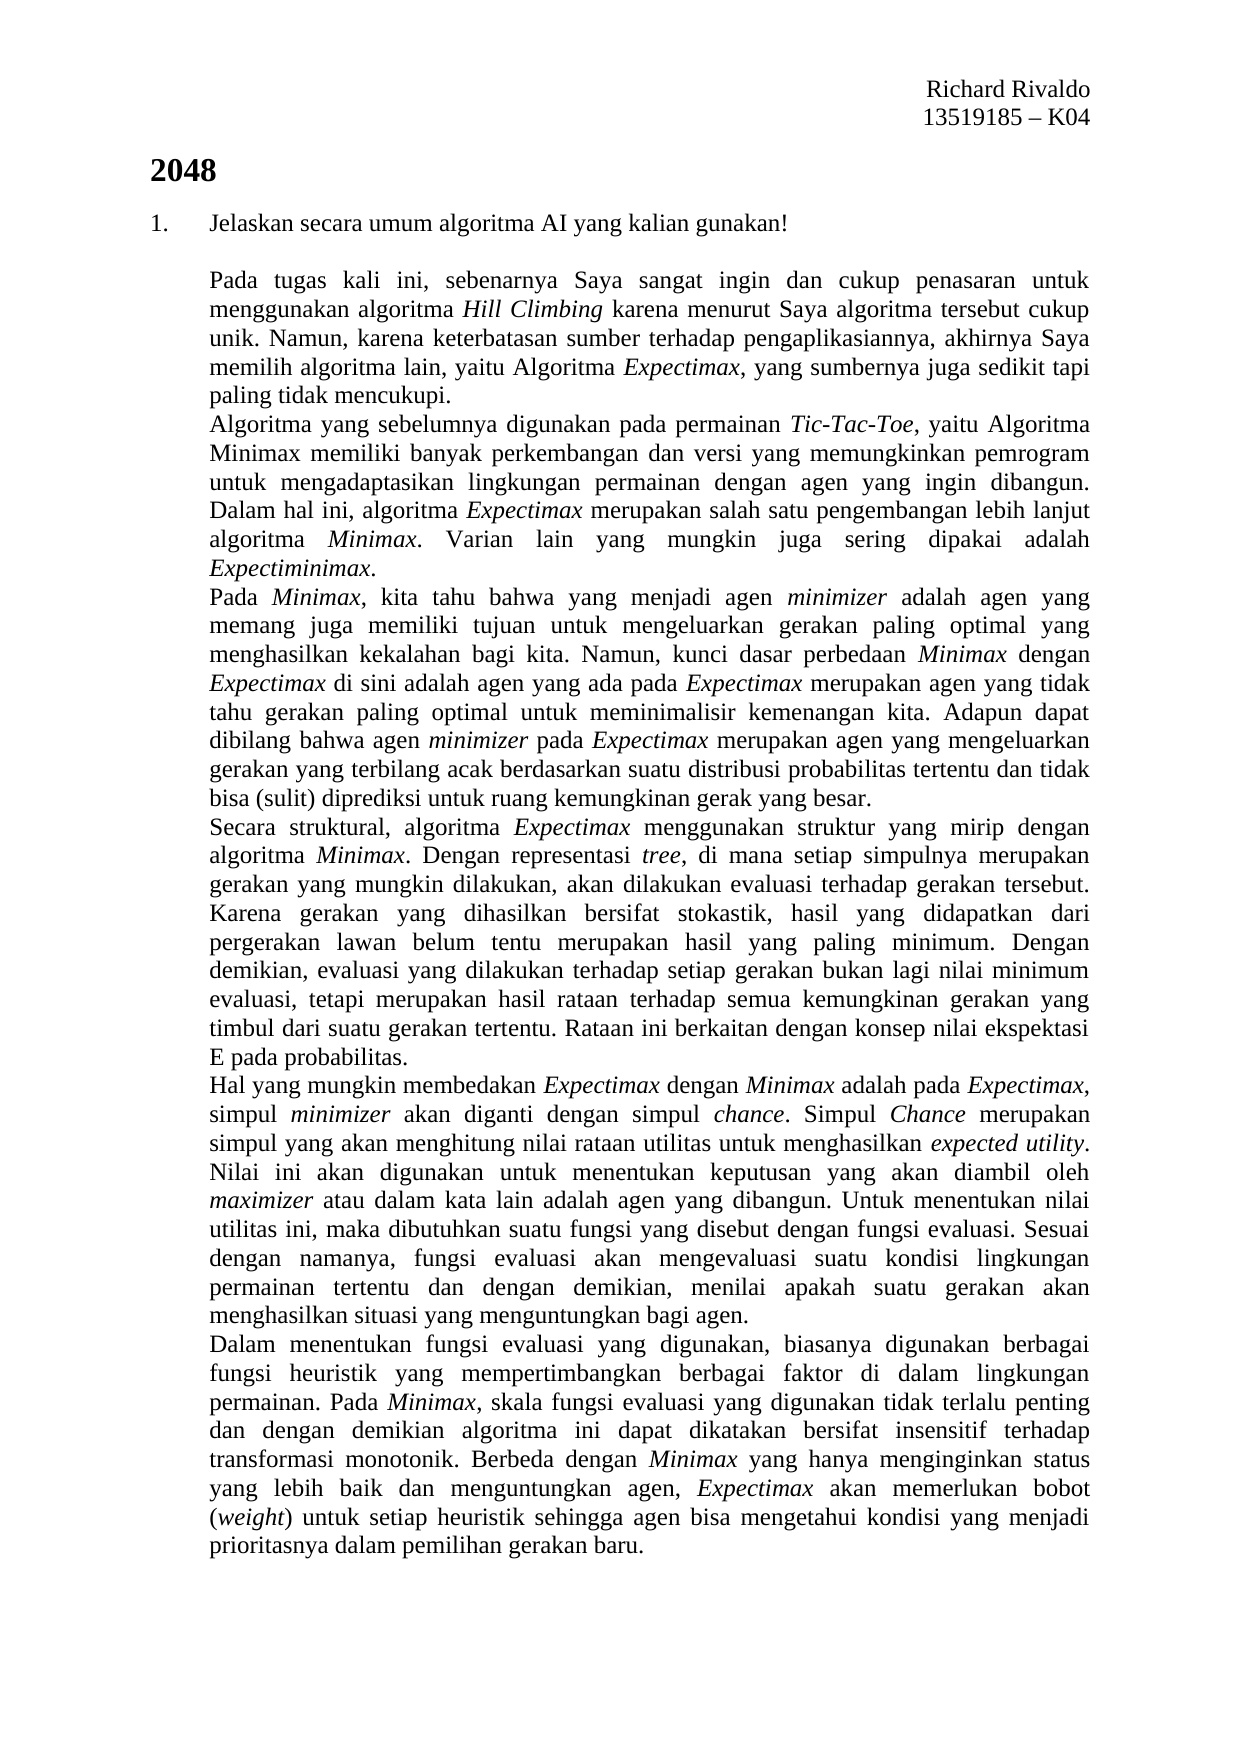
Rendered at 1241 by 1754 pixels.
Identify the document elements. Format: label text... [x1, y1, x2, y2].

text Dalam menentukan fungsi evaluasi yang digunakan, biasanya digunakan berbagai fungsi heuristik yang mempertimbangkan berbagai faktor di dalam lingkungan permainan. Pada Minimax, skala fungsi evaluasi yang digunakan tidak terlalu penting dan dengan demikian algoritma ini dapat dikatakan bersifat insensitif terhadap transformasi monotonik. Berbeda dengan Minimax yang hanya menginginkan status yang lebih baik dan menguntungkan agen, Expectimax akan memerlukan bobot (weight) untuk setiap heuristik sehingga agen bisa mengetahui kondisi yang menjadi prioritasnya dalam pemilihan gerakan baru. [209, 1329, 1090, 1559]
text Secara struktural, algoritma Expectimax menggunakan struktur yang mirip dengan algoritma Minimax. Dengan representasi tree, di mana setiap simpulnya merupakan gerakan yang mungkin dilakukan, akan dilakukan evaluasi terhadap gerakan tersebut. Karena gerakan yang dihasilkan bersifat stokastik, hasil yang didapatkan dari pergerakan lawan belum tentu merupakan hasil yang paling minimum. Dengan demikian, evaluasi yang dilakukan terhadap setiap gerakan bukan lagi nilai minimum evaluasi, tetapi merupakan hasil rataan terhadap semua kemungkinan gerakan yang timbul dari suatu gerakan tertentu. Rataan ini berkaitan dengan konsep nilai ekspektasi E pada probabilitas. [209, 812, 1090, 1071]
list Jelaskan secara umum algoritma AI yang kalian gunakan! [150, 208, 1090, 237]
text 2048 [150, 150, 1090, 188]
text Algoritma yang sebelumnya digunakan pada permainan Tic-Tac-Toe, yaitu Algoritma Minimax memiliki banyak perkembangan dan versi yang memungkinkan pemrogram untuk mengadaptasikan lingkungan permainan dengan agen yang ingin dibangun. Dalam hal ini, algoritma Expectimax merupakan salah satu pengembangan lebih lanjut algoritma Minimax. Varian lain yang mungkin juga sering dipakai adalah Expectiminimax. [209, 409, 1090, 582]
text Pada Minimax, kita tahu bahwa yang menjadi agen minimizer adalah agen yang memang juga memiliki tujuan untuk mengeluarkan gerakan paling optimal yang menghasilkan kekalahan bagi kita. Namun, kunci dasar perbedaan Minimax dengan Expectimax di sini adalah agen yang ada pada Expectimax merupakan agen yang tidak tahu gerakan paling optimal untuk meminimalisir kemenangan kita. Adapun dapat dibilang bahwa agen minimizer pada Expectimax merupakan agen yang mengeluarkan gerakan yang terbilang acak berdasarkan suatu distribusi probabilitas tertentu dan tidak bisa (sulit) diprediksi untuk ruang kemungkinan gerak yang besar. [209, 582, 1090, 812]
text Pada tugas kali ini, sebenarnya Saya sangat ingin dan cukup penasaran untuk menggunakan algoritma Hill Climbing karena menurut Saya algoritma tersebut cukup unik. Namun, karena keterbatasan sumber terhadap pengaplikasiannya, akhirnya Saya memilih algoritma lain, yaitu Algoritma Expectimax, yang sumbernya juga sedikit tapi paling tidak mencukupi. [209, 266, 1090, 409]
text Hal yang mungkin membedakan Expectimax dengan Minimax adalah pada Expectimax, simpul minimizer akan diganti dengan simpul chance. Simpul Chance merupakan simpul yang akan menghitung nilai rataan utilitas untuk menghasilkan expected utility. Nilai ini akan digunakan untuk menentukan keputusan yang akan diambil oleh maximizer atau dalam kata lain adalah agen yang dibangun. Untuk menentukan nilai utilitas ini, maka dibutuhkan suatu fungsi yang disebut dengan fungsi evaluasi. Sesuai dengan namanya, fungsi evaluasi akan mengevaluasi suatu kondisi lingkungan permainan tertentu dan dengan demikian, menilai apakah suatu gerakan akan menghasilkan situasi yang menguntungkan bagi agen. [209, 1071, 1090, 1329]
